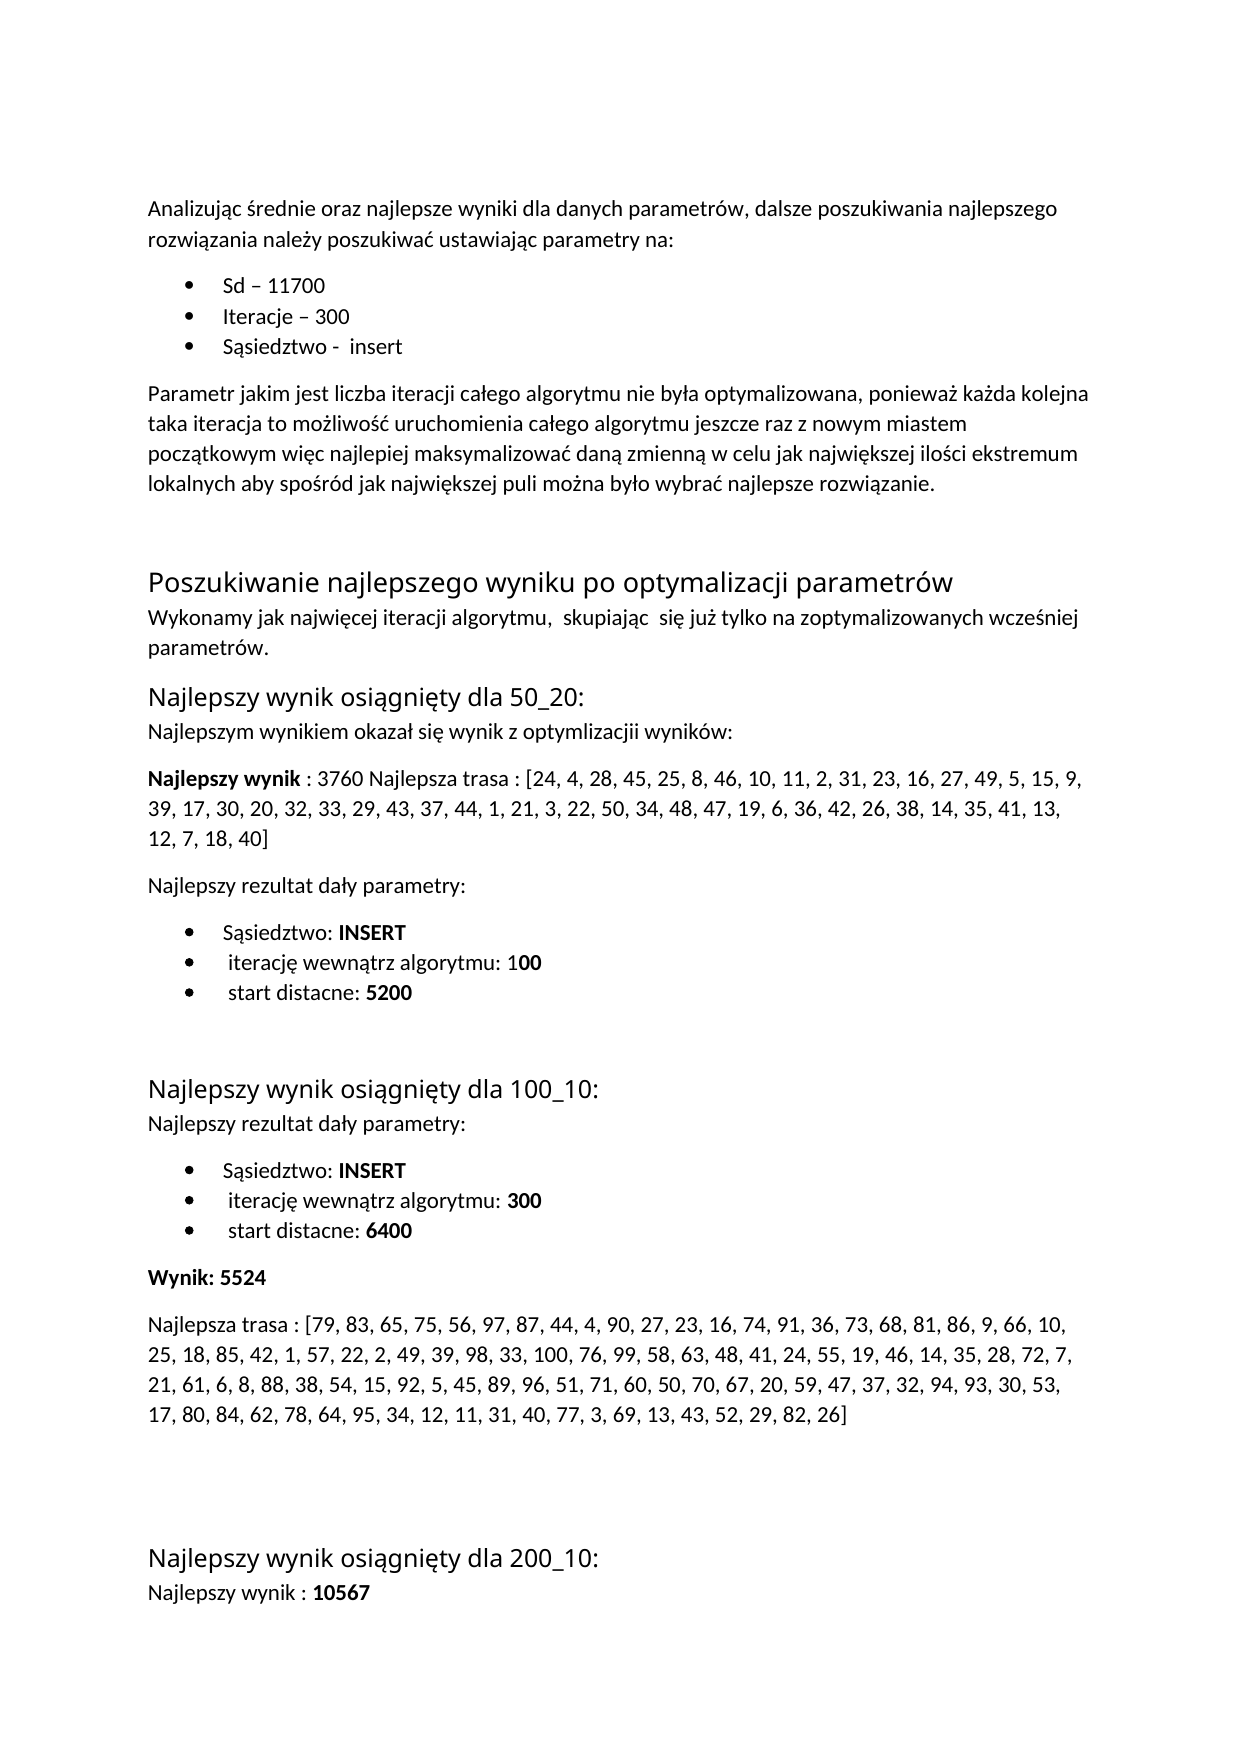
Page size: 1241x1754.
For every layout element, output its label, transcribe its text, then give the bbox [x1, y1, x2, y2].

list Sąsiedztwo: INSERT [185, 1156, 1093, 1184]
text Najlepszy wynik : 3760 Najlepsza trasa : [24, 4, 28, 45, 25, 8, 46, 10, 11, 2, 31, 23, 16, 27, 49, 5, 15, 9, 39, 17, 30, 20, 32, 33, 29, 43, 37, 44, 1, 21, 3, 22, 50, 34, 48, 47, 19, 6, 36, 42, 26, 38, 14, 35, 41, 13, 12, 7, 18, 40] [148, 764, 1093, 852]
list iterację wewnątrz algorytmu: 300 [185, 1186, 1093, 1214]
text Wykonamy jak najwięcej iteracji algorytmu, skupiając się już tylko na zoptymalizowanych wcześniej parametrów. [148, 603, 1093, 661]
text Najlepszy wynik : 10567 [148, 1578, 1093, 1606]
subtitle Najlepszy wynik osiągnięty dla 200_10: [148, 1541, 1093, 1575]
text Najlepszym wynikiem okazał się wynik z optymlizacjii wyników: [148, 717, 1093, 745]
text Najlepszy rezultat dały parametry: [148, 871, 1093, 899]
subtitle Najlepszy wynik osiągnięty dla 100_10: [148, 1072, 1093, 1106]
list iterację wewnątrz algorytmu: 100 [185, 948, 1093, 976]
list Iteracje – 300 [185, 302, 1093, 330]
list start distacne: 5200 [185, 978, 1093, 1006]
list Sd – 11700 [185, 272, 1093, 299]
list Sąsiedztwo: INSERT [185, 918, 1093, 946]
text Najlepszy rezultat dały parametry: [148, 1109, 1093, 1137]
list start distacne: 6400 [185, 1216, 1093, 1244]
subtitle Poszukiwanie najlepszego wyniku po optymalizacji parametrów [148, 563, 1093, 600]
list Sąsiedztwo - insert [185, 332, 1093, 360]
text Najlepsza trasa : [79, 83, 65, 75, 56, 97, 87, 44, 4, 90, 27, 23, 16, 74, 91, 36, 73, 68, 81, 86, 9, 66, 10, 25, 18, 85, 42, 1, 57, 22, 2, 49, 39, 98, 33, 100, 76, 99, 58, 63, 48, 41, 24, 55, 19, 46, 14, 35, 28, 72, 7, 21, 61, 6, 8, 88, 38, 54, 15, 92, 5, 45, 89, 96, 51, 71, 60, 50, 70, 67, 20, 59, 47, 37, 32, 94, 93, 30, 53, 17, 80, 84, 62, 78, 64, 95, 34, 12, 11, 31, 40, 77, 3, 69, 13, 43, 52, 29, 82, 26] [148, 1310, 1093, 1428]
text Parametr jakim jest liczba iteracji całego algorytmu nie była optymalizowana, ponieważ każda kolejna taka iteracja to możliwość uruchomienia całego algorytmu jeszcze raz z nowym miastem początkowym więc najlepiej maksymalizować daną zmienną w celu jak największej ilości ekstremum lokalnych aby spośród jak największej puli można było wybrać najlepsze rozwiązanie. [148, 379, 1093, 497]
text Wynik: 5524 [148, 1263, 1093, 1291]
subtitle Najlepszy wynik osiągnięty dla 50_20: [148, 680, 1093, 714]
text Analizując średnie oraz najlepsze wyniki dla danych parametrów, dalsze poszukiwania najlepszego rozwiązania należy poszukiwać ustawiając parametry na: [148, 194, 1093, 253]
